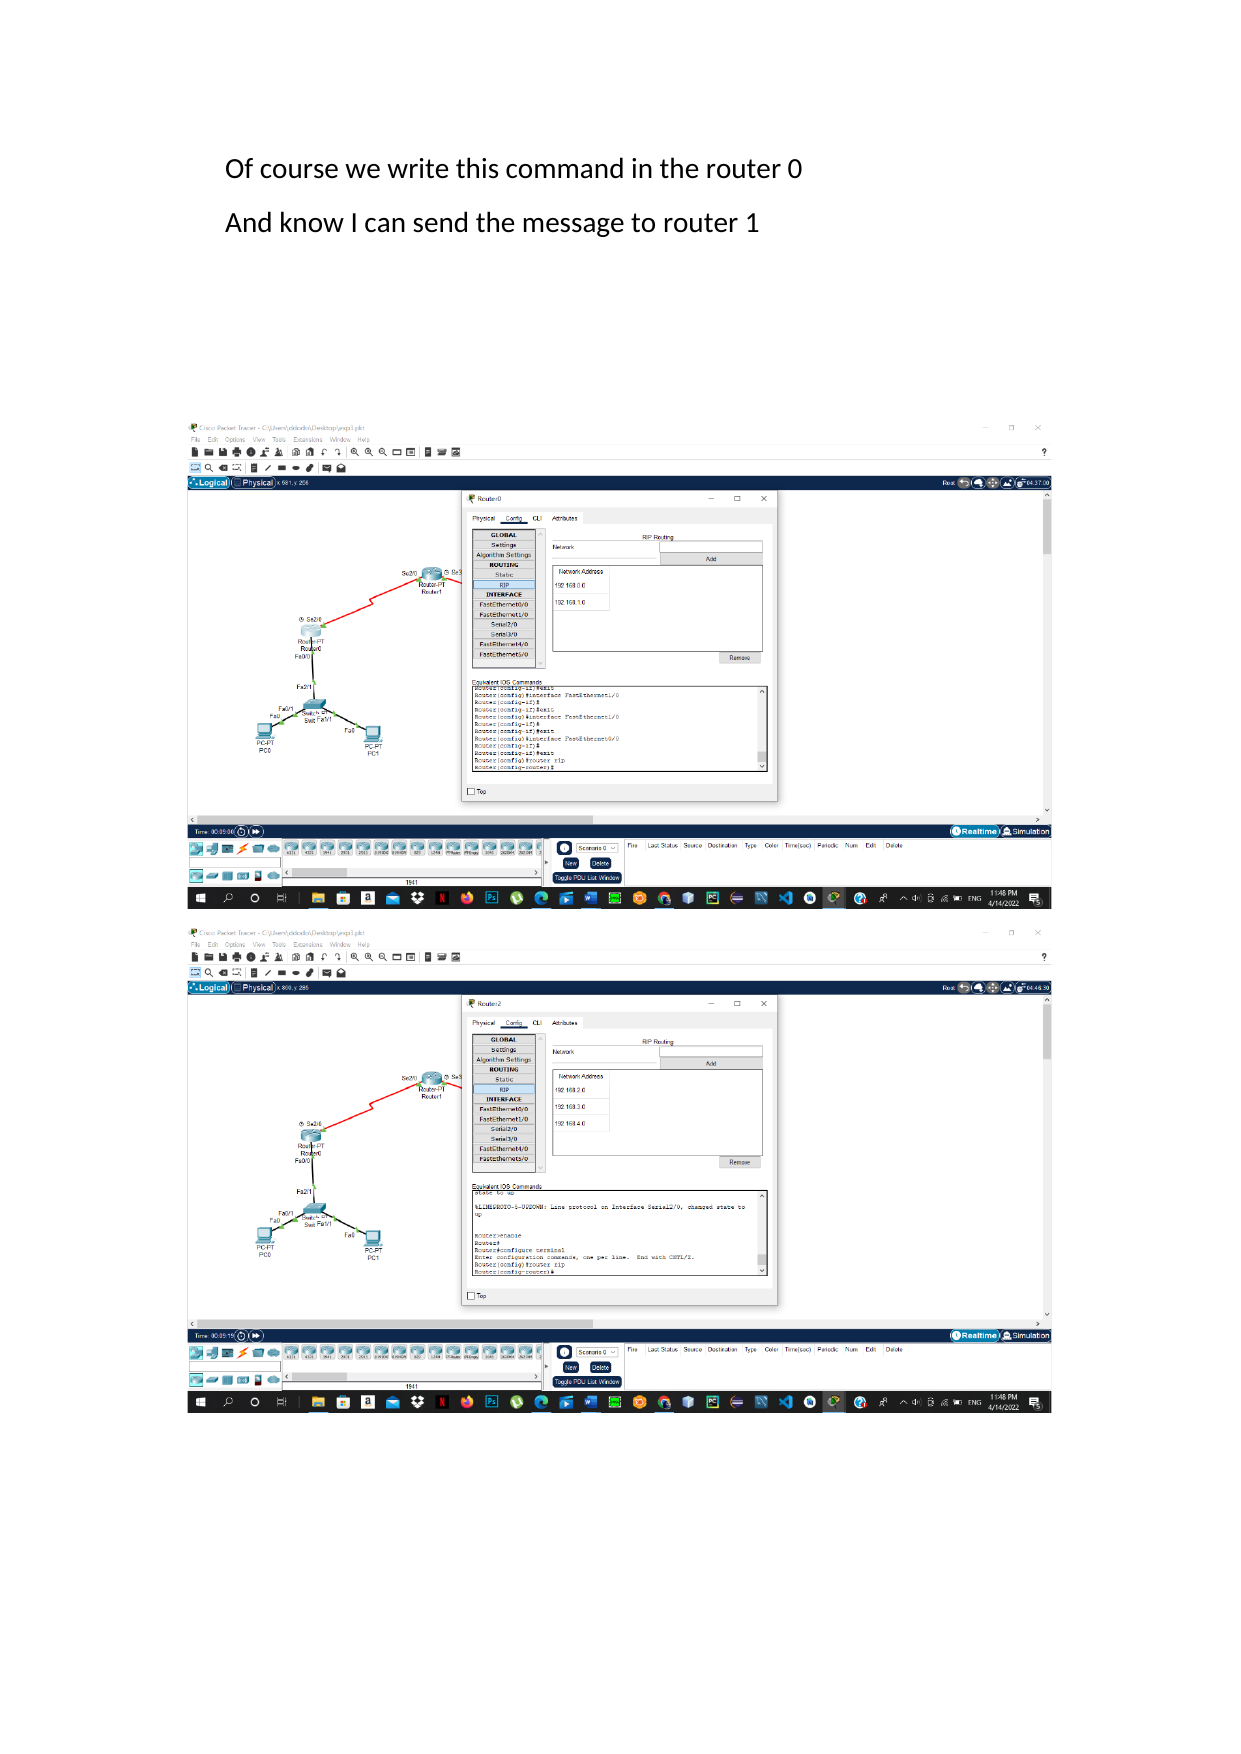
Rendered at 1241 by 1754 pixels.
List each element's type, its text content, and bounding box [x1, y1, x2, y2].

text Of course we write this command in the router 0 [225, 150, 1053, 186]
picture [187, 421, 1052, 909]
text And know I can send the message to router 1 [225, 204, 1053, 240]
picture [187, 926, 1052, 1413]
